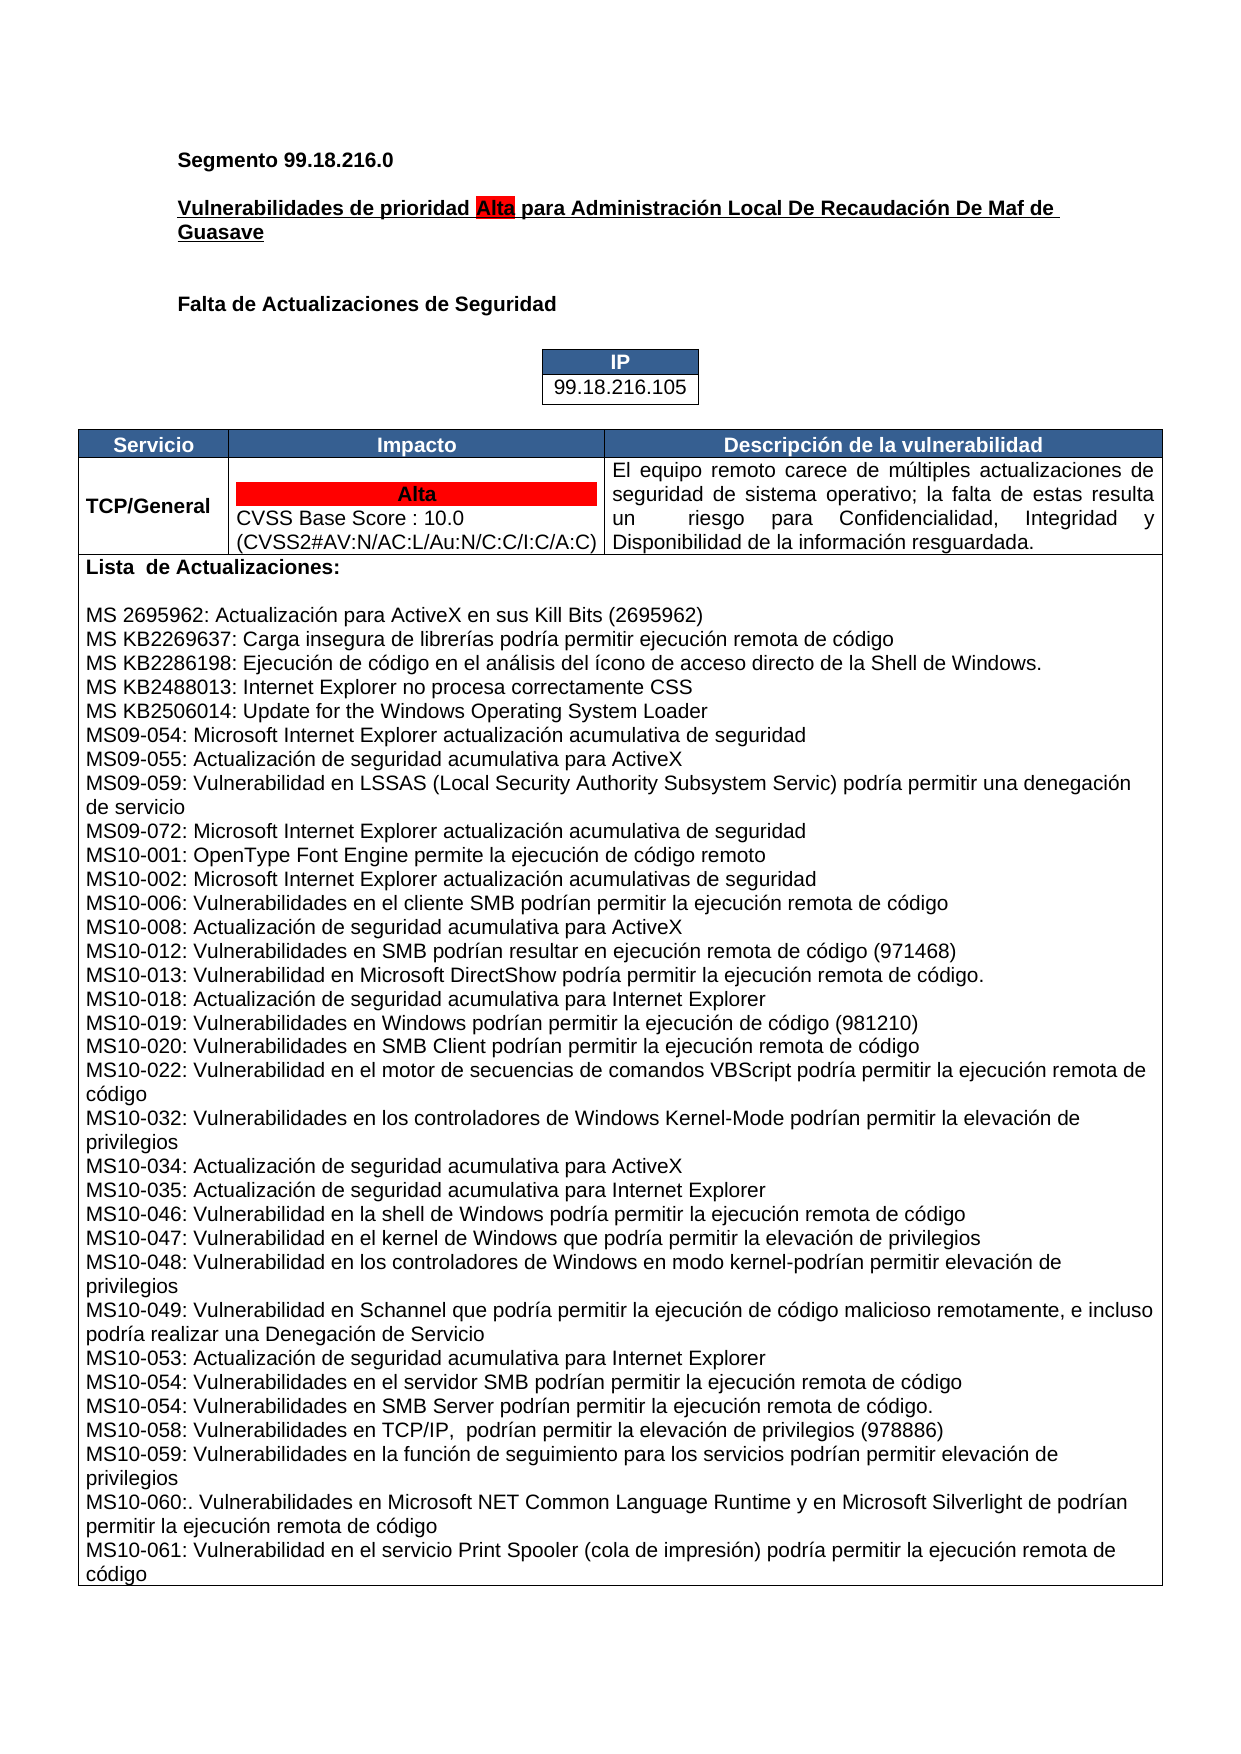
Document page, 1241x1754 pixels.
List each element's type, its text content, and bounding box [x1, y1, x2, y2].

table_header IP [543, 350, 698, 374]
table_cell El equipo remoto carece de múltiples actualizaciones de seguridad de sistema operativo; la falta de estas resulta un riesgo para Confidencialidad, Integridad y Disponibilidad de la información resguardada. [605, 458, 1162, 554]
table_header Servicio [79, 430, 228, 457]
table_cell Alta CVSS Base Score : 10.0 (CVSS2#AV:N/AC:L/Au:N/C:C/I:C/A:C) [229, 458, 604, 554]
table_header Descripción de la vulnerabilidad [605, 430, 1162, 457]
table_cell TCP/General [79, 458, 228, 554]
text Segmento 99.18.216.0 [177, 148, 1063, 172]
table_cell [79, 555, 1162, 1585]
table_header Impacto [229, 430, 604, 457]
table_cell 99.18.216.105 [543, 375, 698, 404]
text Falta de Actualizaciones de Seguridad [177, 291, 1063, 315]
subtitle Vulnerabilidades de prioridad Alta para Administración Local De Recaudación De Maf de Guasave [177, 196, 1063, 243]
